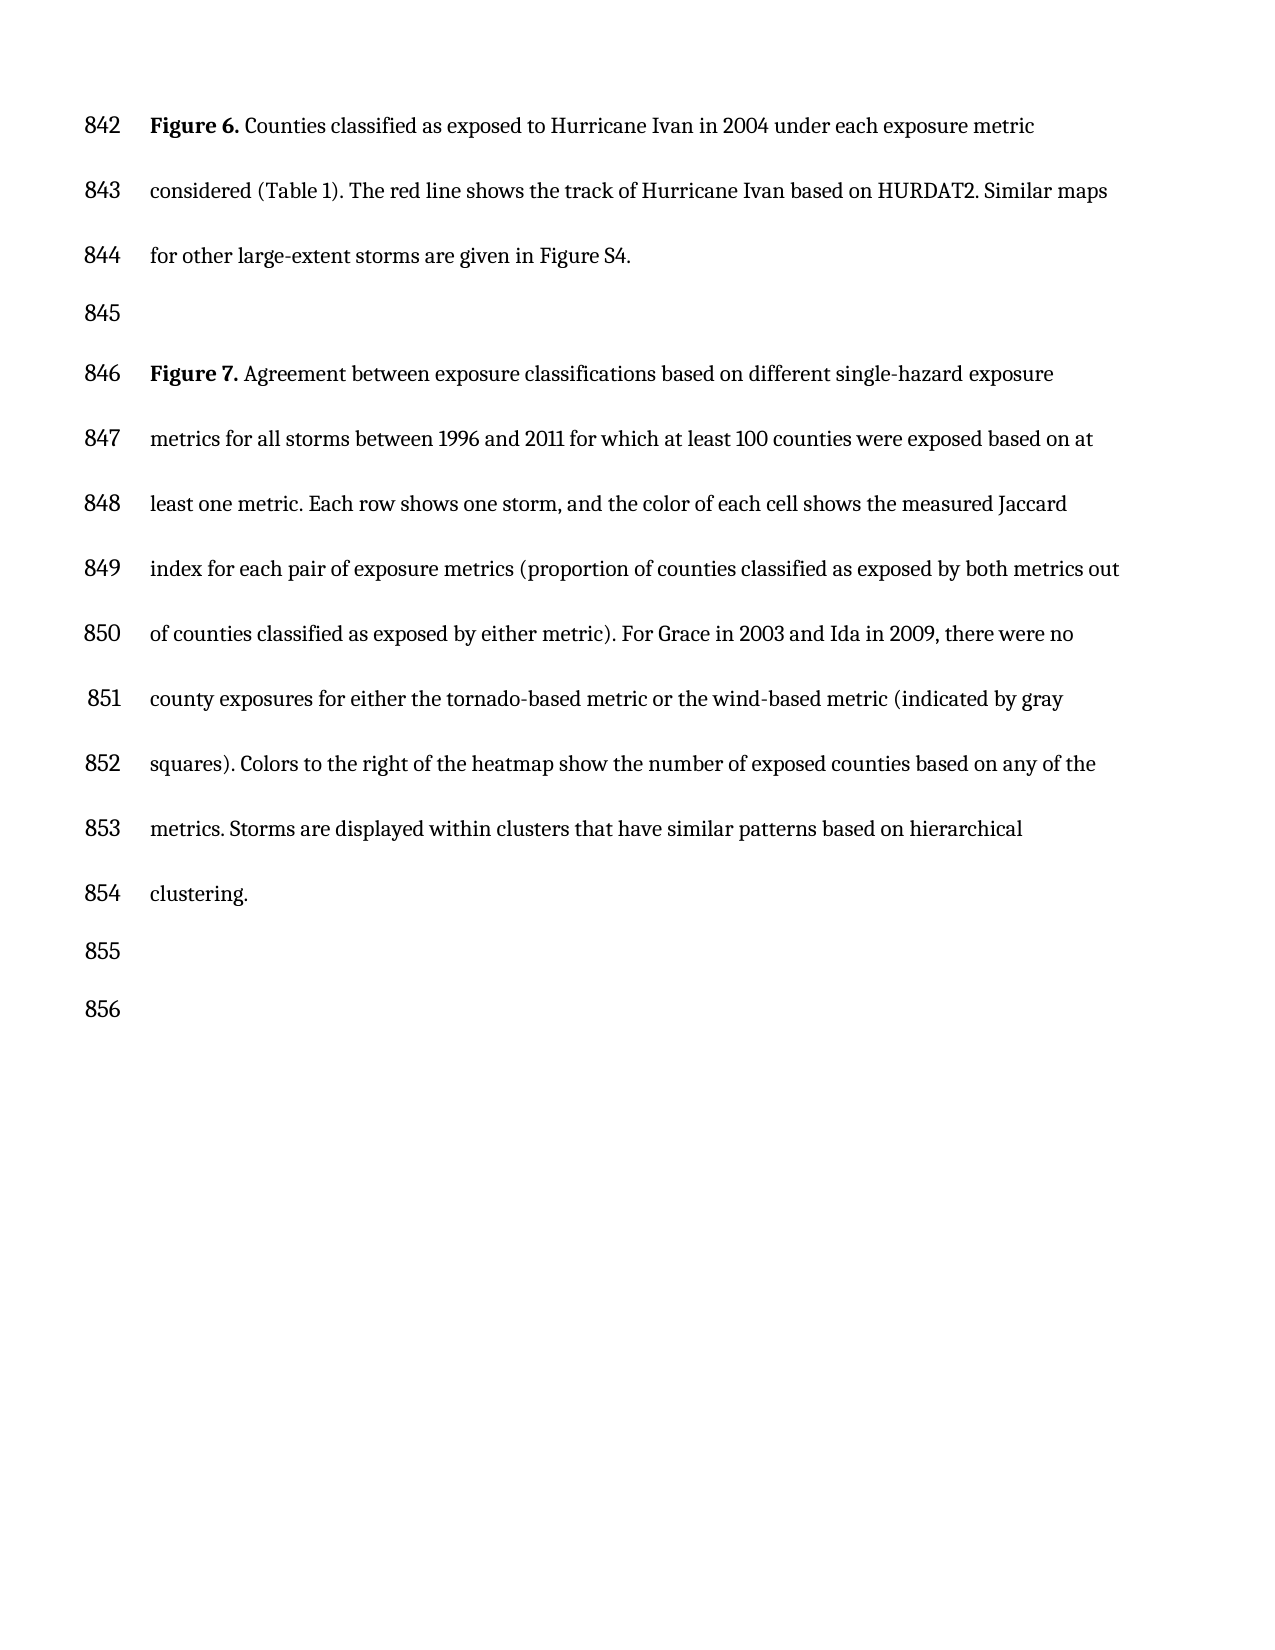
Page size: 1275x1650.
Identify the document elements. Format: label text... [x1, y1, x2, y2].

text Figure 6. Counties classified as exposed to Hurricane Ivan in 2004 under each exposure metric considered (Table 1). The red line shows the track of Hurricane Ivan based on HURDAT2. Similar maps for other large-extent storms are given in Figure S4. [150, 110, 1125, 272]
text Figure 7. Agreement between exposure classifications based on different single-hazard exposure metrics for all storms between 1996 and 2011 for which at least 100 counties were exposed based on at least one metric. Each row shows one storm, and the color of each cell shows the measured Jaccard index for each pair of exposure metrics (proportion of counties classified as exposed by both metrics out of counties classified as exposed by either metric). For Grace in 2003 and Ida in 2009, there were no county exposures for either the tornado-based metric or the wind-based metric (indicated by gray squares). Colors to the right of the heatmap show the number of exposed counties based on any of the metrics. Storms are displayed within clusters that have similar patterns based on hierarchical clustering. [150, 358, 1125, 910]
